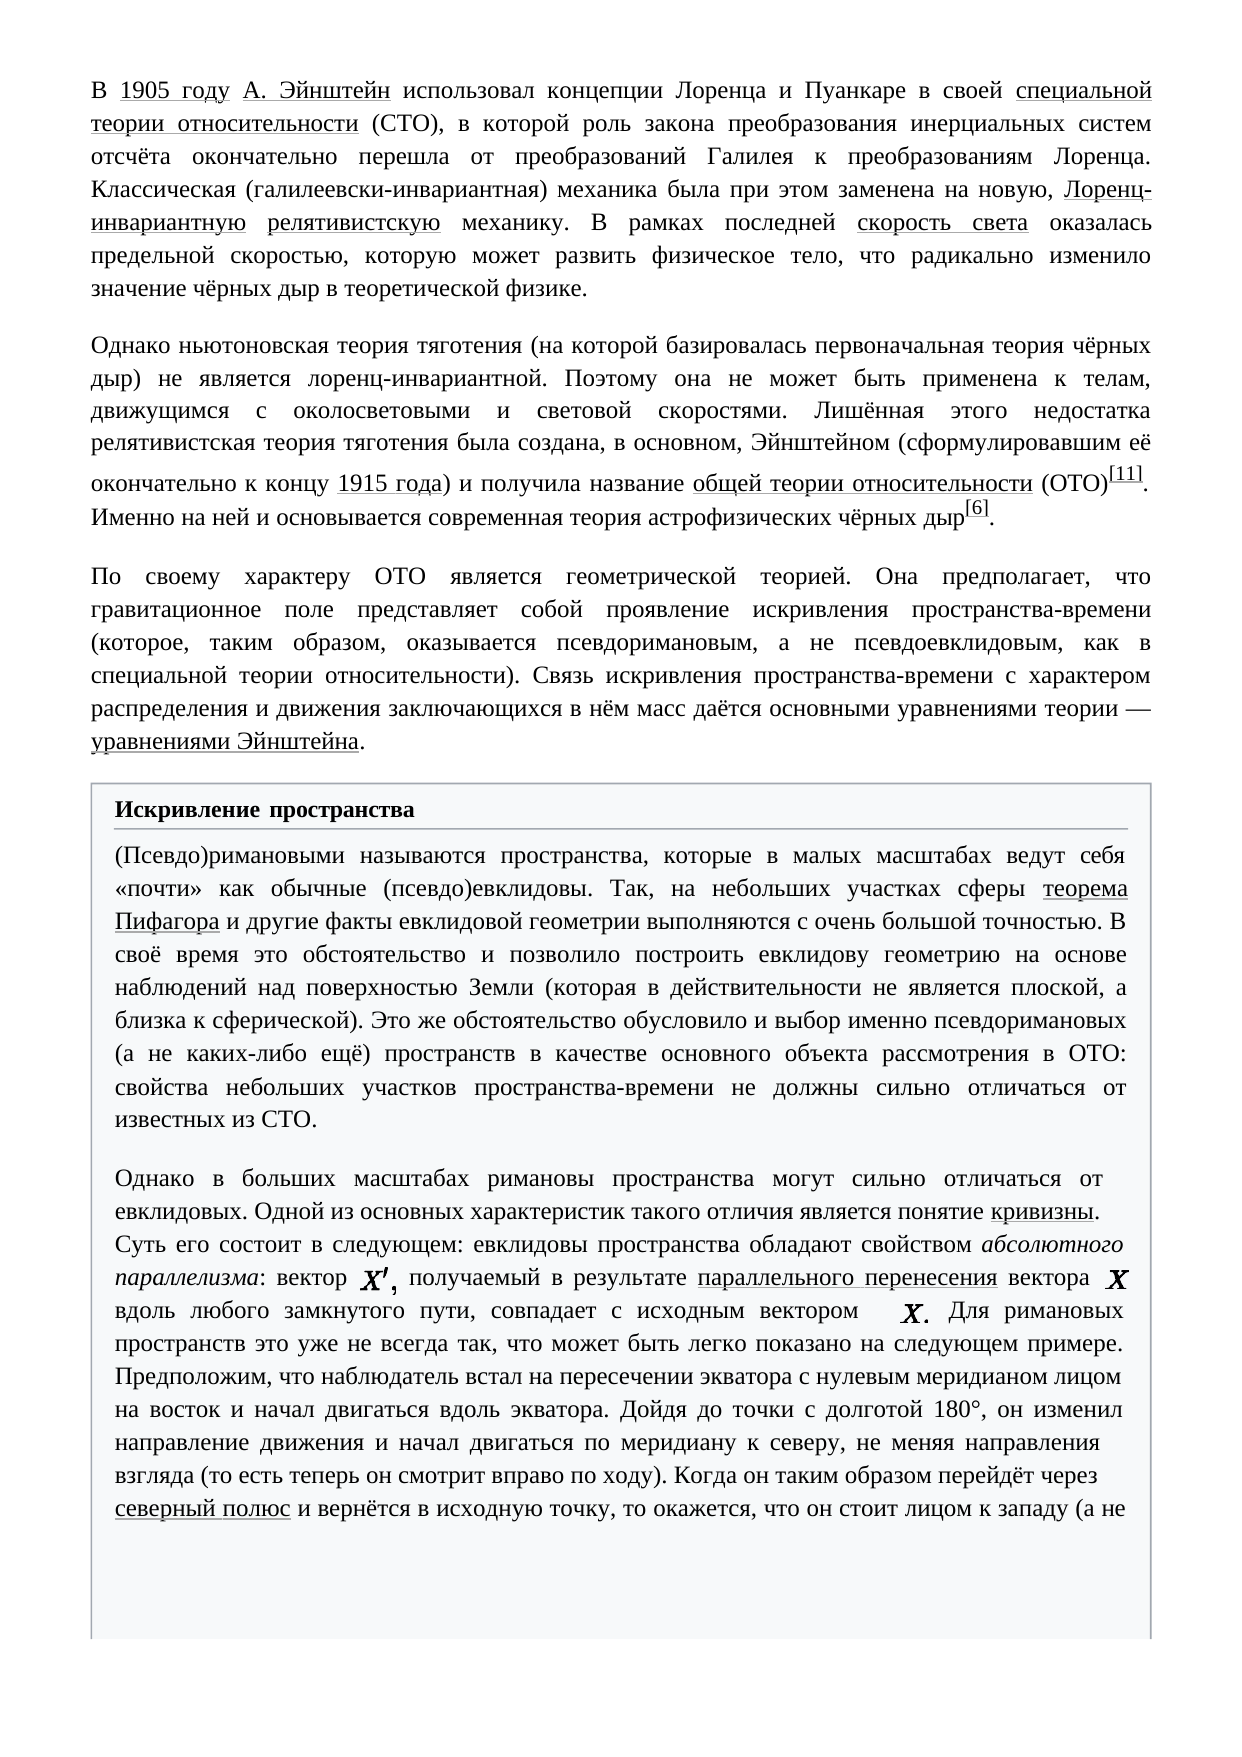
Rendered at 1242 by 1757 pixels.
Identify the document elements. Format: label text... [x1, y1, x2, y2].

text В 1905 году А. Эйнштейн использовал концепции Лоренца и Пуанкаре в своей специальной теории относительности (СТО), в которой роль закона преобразования инерциальных систем отсчёта окончательно перешла от преобразований Галилея к преобразованиям Лоренца. Классическая (галилеевски-инвариантная) механика была при этом заменена на новую, Лоренц- инвариантную релятивистскую механику. В рамках последней скорость света оказалась предельной скоростью, которую может развить физическое тело, что радикально изменило значение чёрных дыр в теоретической физике. [91, 75, 1152, 302]
text Именно на ней и основывается современная теория астрофизических чёрных дыр[6]. [91, 501, 1153, 531]
text По своему характеру ОТО является геометрической теорией. Она предполагает, что гравитационное поле представляет собой проявление искривления пространства-времени (которое, таким образом, оказывается псевдоримановым, а не псевдоевклидовым, как в специальной теории относительности). Связь искривления пространства-времени с характером распределения и движения заключающихся в нём масс даётся основными уравнениями теории — уравнениями Эйнштейна. [91, 561, 1152, 755]
text Однако в больших масштабах римановы пространства могут сильно отличаться от евклидовых. Одной из основных характеристик такого отличия является понятие кривизны. Суть его состоит в следующем: евклидовы пространства обладают свойством абсолютного параллелизма: вектор получаемый в результате параллельного перенесения вектора вдоль любого замкнутого пути, совпадает с исходным вектором Для римановых пространств это уже не всегда так, что может быть легко показано на следующем примере. Предположим, что наблюдатель встал на пересечении экватора с нулевым меридианом лицом на восток и начал двигаться вдоль экватора. Дойдя до точки с долготой 180°, он изменил направление движения и начал двигаться по меридиану к северу, не меняя направления взгляда (то есть теперь он смотрит вправо по ходу). Когда он таким образом перейдёт через северный полюс и вернётся в исходную точку, то окажется, что он стоит лицом к западу (а не [114, 1163, 1128, 1522]
text Однако ньютоновская теория тяготения (на которой базировалась первоначальная теория чёрных дыр) не является лоренц-инвариантной. Поэтому она не может быть применена к телам, движущимся с околосветовыми и световой скоростями. Лишённая этого недостатка релятивистская теория тяготения была создана, в основном, Эйнштейном (сформулировавшим её окончательно к концу 1915 года) и получила название общей теории относительности (ОТО)[11]. [91, 330, 1152, 496]
text (Псевдо)римановыми называются пространства, которые в малых масштабах ведут себя [114, 841, 1153, 869]
text Искривление пространства [114, 795, 1153, 822]
text «почти» как обычные (псевдо)евклидовы. Так, на небольших участках сферы теорема Пифагора и другие факты евклидовой геометрии выполняются с очень большой точностью. В своё время это обстоятельство и позволило построить евклидову геометрию на основе наблюдений над поверхностью Земли (которая в действительности не является плоской, а близка к сферической). Это же обстоятельство обусловило и выбор именно псевдоримановых (а не каких-либо ещё) пространств в качестве основного объекта рассмотрения в ОТО: свойства небольших участков пространства-времени не должны сильно отличаться от известных из СТО. [114, 873, 1128, 1133]
